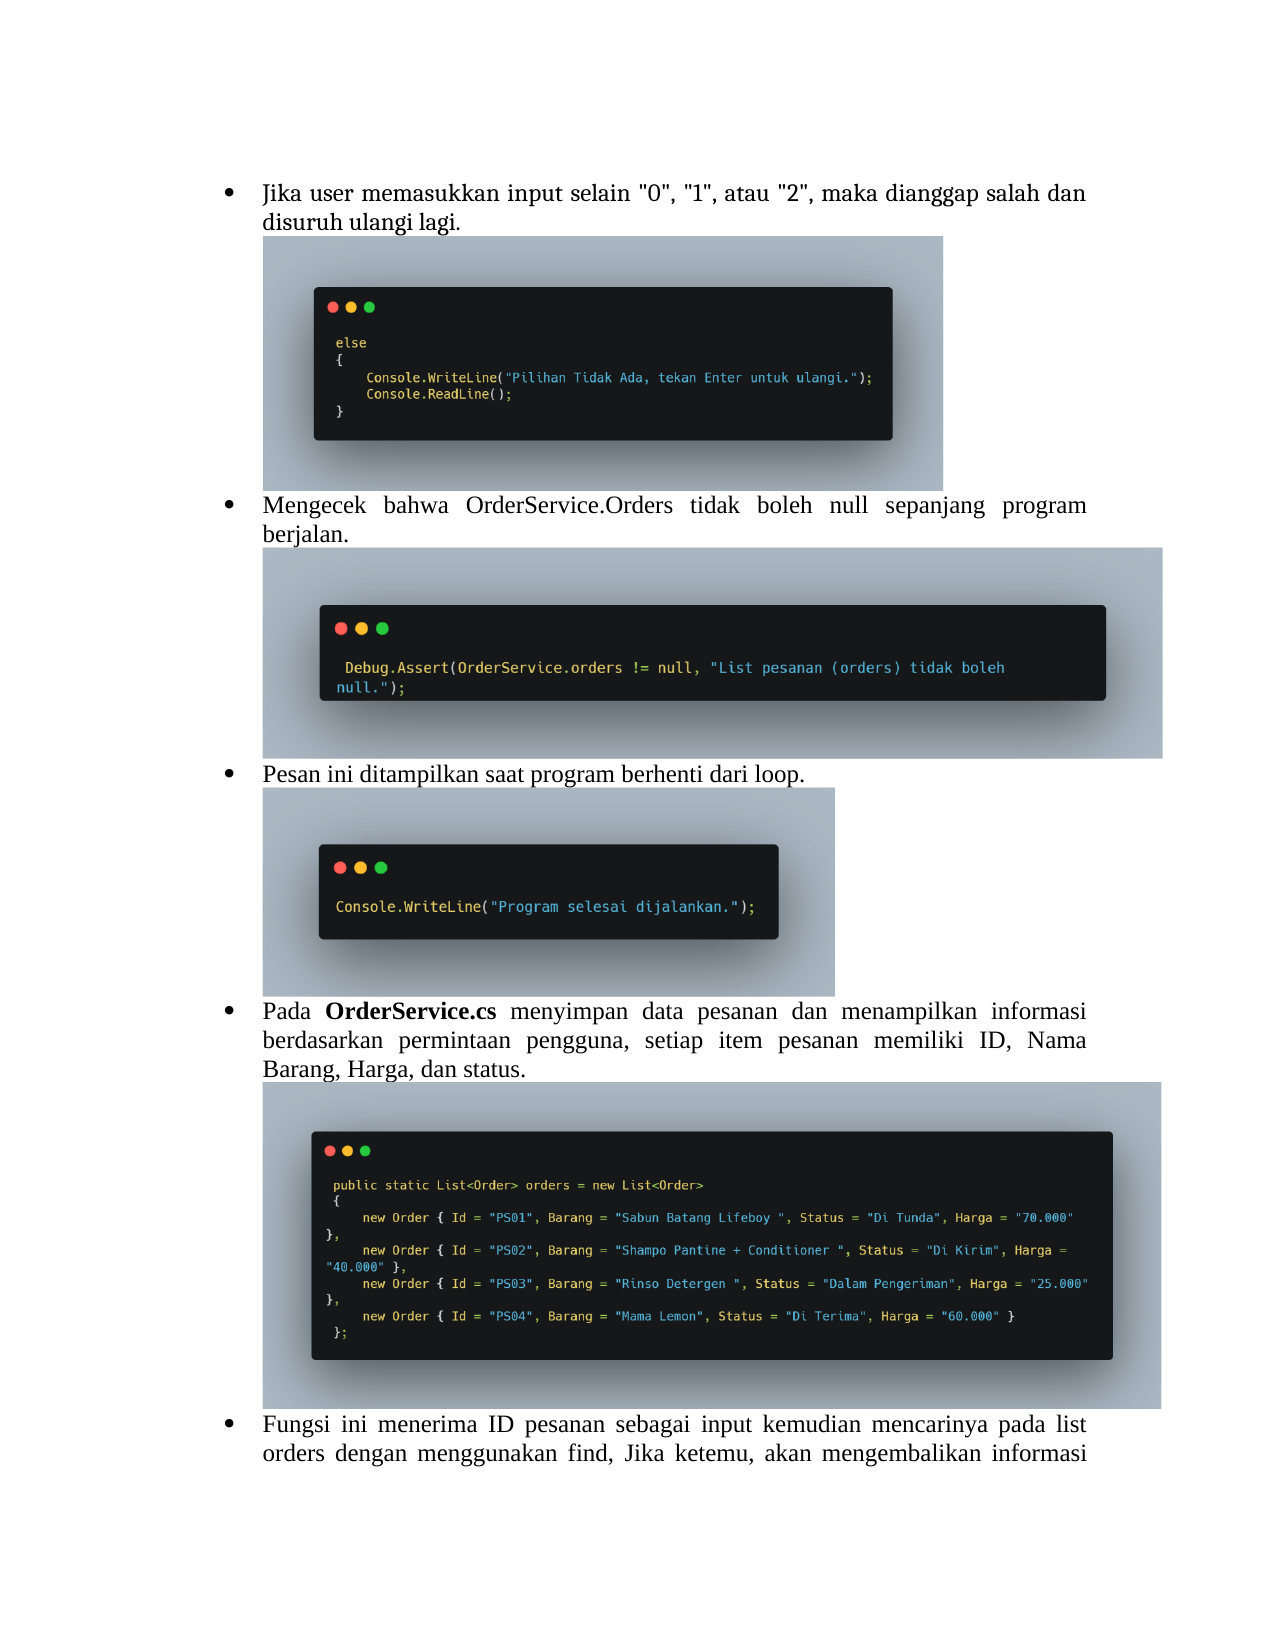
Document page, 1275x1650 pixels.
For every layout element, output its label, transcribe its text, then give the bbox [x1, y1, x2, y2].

picture [262, 1082, 1162, 1409]
picture [262, 787, 835, 997]
list Mengecek bahwa OrderService.Orders tidak boleh null sepanjang program berjalan. [225, 490, 1087, 548]
picture [262, 236, 944, 491]
list Jika user memasukkan input selain "0", "1", atau "2", maka dianggap salah dan disuruh ulangi lagi. [225, 179, 1087, 237]
picture [262, 547, 1163, 759]
list Pada OrderService.cs menyimpan data pesanan dan menampilkan informasi berdasarkan permintaan pengguna, setiap item pesanan memiliki ID, Nama Barang, Harga, dan status. [225, 996, 1087, 1082]
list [225, 1409, 1087, 1466]
list Pesan ini ditampilkan saat program berhenti dari loop. [225, 759, 1087, 787]
